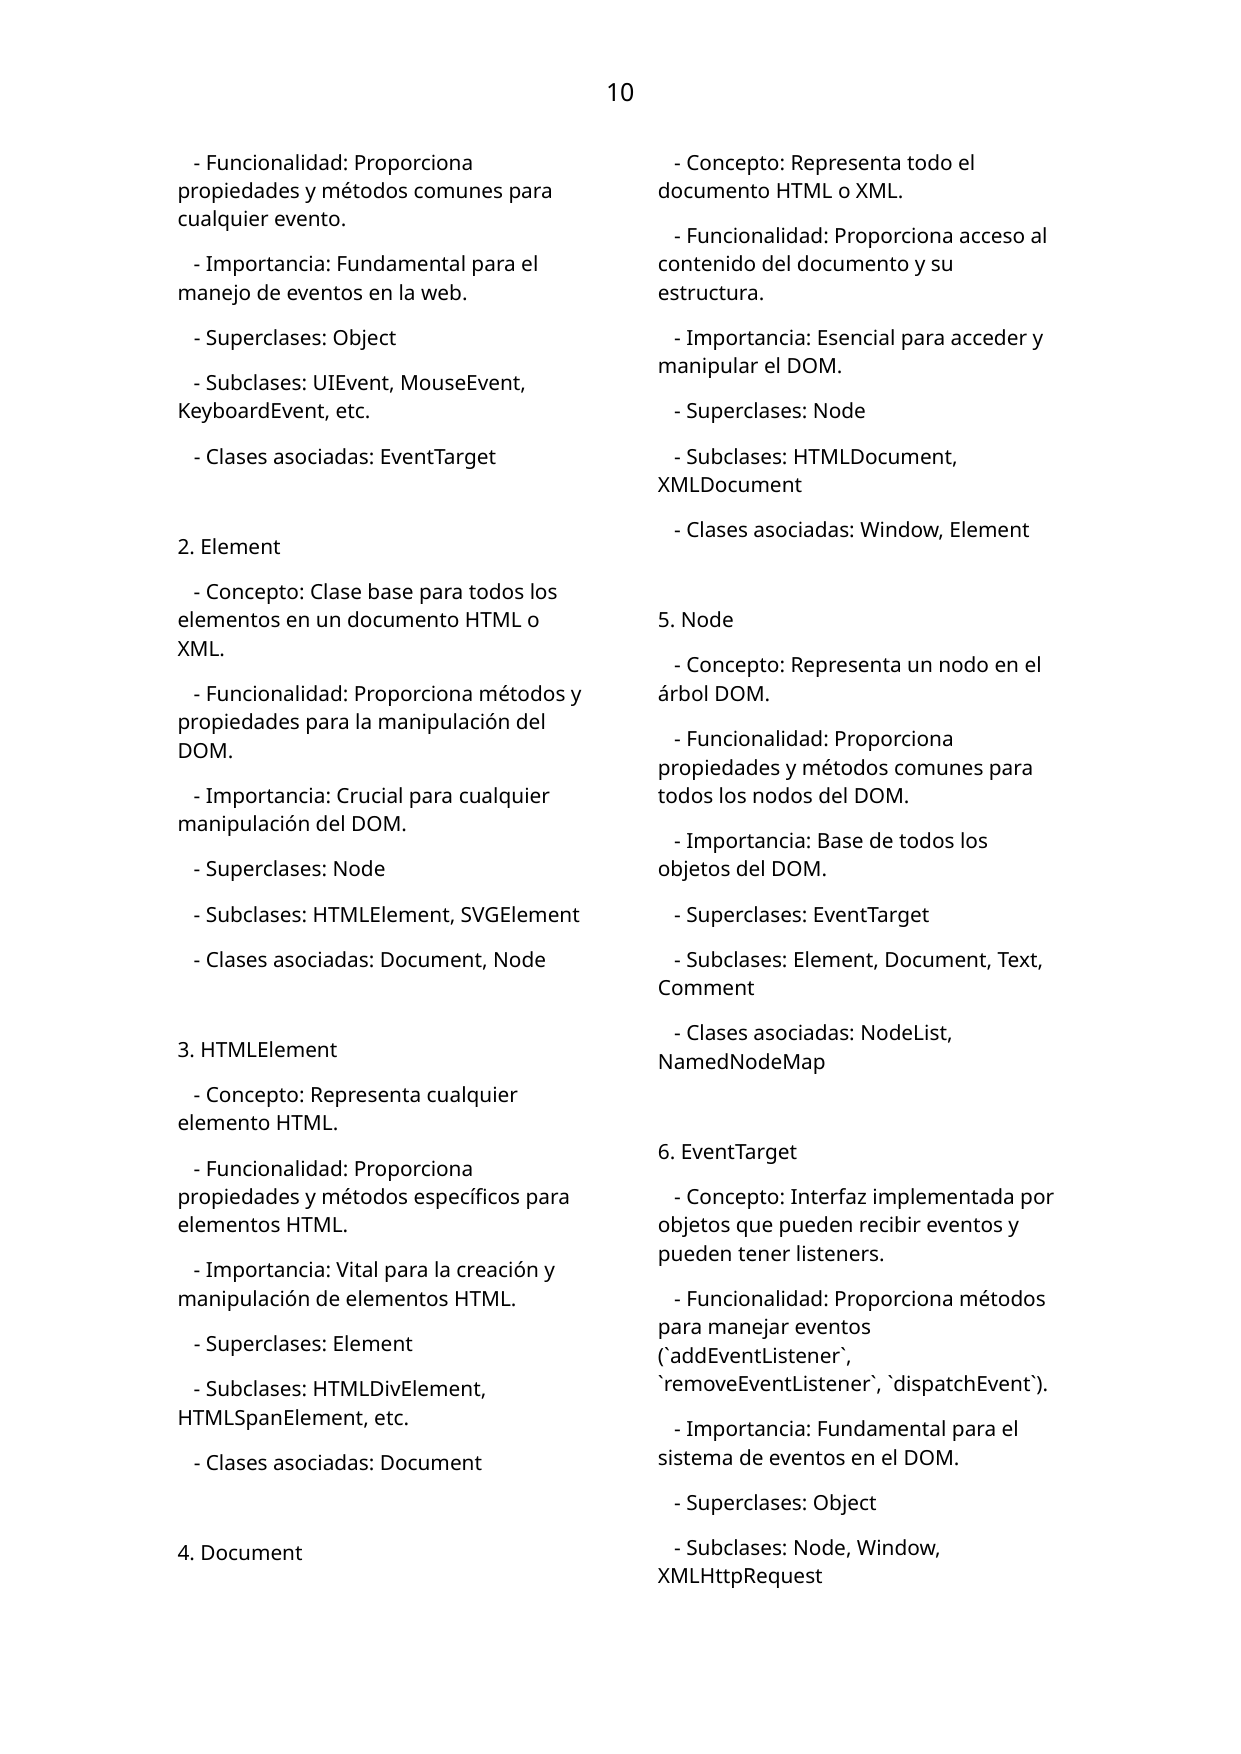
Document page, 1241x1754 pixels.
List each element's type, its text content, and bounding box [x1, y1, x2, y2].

text - Funcionalidad: Proporciona métodos para manejar eventos (`addEventListener`, `removeEventListener`, `dispatchEvent`). [658, 1284, 1063, 1398]
text - Subclases: HTMLDocument, XMLDocument [658, 442, 1063, 499]
text - Superclases: Node [658, 397, 1063, 425]
text - Subclases: HTMLDivElement, HTMLSpanElement, etc. [177, 1374, 583, 1431]
text 6. EventTarget [658, 1137, 1063, 1165]
text - Clases asociadas: Document [177, 1448, 583, 1476]
text - Concepto: Interfaz implementada por objetos que pueden recibir eventos y pueden tener listeners. [658, 1182, 1063, 1267]
text - Importancia: Esencial para acceder y manipular el DOM. [658, 323, 1063, 380]
text - Importancia: Base de todos los objetos del DOM. [658, 826, 1063, 883]
text - Superclases: Object [658, 1488, 1063, 1516]
text - Funcionalidad: Proporciona métodos y propiedades para la manipulación del DOM. [177, 679, 583, 764]
text - Concepto: Representa todo el documento HTML o XML. [658, 148, 1063, 204]
text - Clases asociadas: Document, Node [177, 945, 583, 973]
text - Subclases: UIEvent, MouseEvent, KeyboardEvent, etc. [177, 368, 583, 425]
text 2. Element [177, 532, 583, 560]
text - Concepto: Representa un nodo en el árbol DOM. [658, 651, 1063, 707]
text - Importancia: Crucial para cualquier manipulación del DOM. [177, 781, 583, 838]
text - Funcionalidad: Proporciona propiedades y métodos comunes para todos los nodos del DOM. [658, 724, 1063, 809]
text - Subclases: Node, Window, XMLHttpRequest [658, 1533, 1063, 1590]
text - Subclases: Element, Document, Text, Comment [658, 945, 1063, 1002]
text 4. Document [177, 1538, 583, 1566]
text - Subclases: HTMLElement, SVGElement [177, 900, 583, 928]
text - Funcionalidad: Proporciona acceso al contenido del documento y su estructura. [658, 221, 1063, 306]
text - Concepto: Clase base para todos los elementos en un documento HTML o XML. [177, 577, 583, 662]
text - Superclases: EventTarget [658, 900, 1063, 928]
text - Importancia: Fundamental para el sistema de eventos en el DOM. [658, 1414, 1063, 1471]
text - Funcionalidad: Proporciona propiedades y métodos comunes para cualquier evento. [177, 148, 583, 233]
text - Clases asociadas: NodeList, NamedNodeMap [658, 1018, 1063, 1075]
text - Importancia: Fundamental para el manejo de eventos en la web. [177, 249, 583, 306]
text - Funcionalidad: Proporciona propiedades y métodos específicos para elementos HTML. [177, 1154, 583, 1239]
text 3. HTMLElement [177, 1035, 583, 1063]
text - Importancia: Vital para la creación y manipulación de elementos HTML. [177, 1256, 583, 1312]
text - Clases asociadas: Window, Element [658, 515, 1063, 544]
text - Superclases: Node [177, 854, 583, 883]
text - Concepto: Representa cualquier elemento HTML. [177, 1080, 583, 1137]
text - Superclases: Object [177, 323, 583, 352]
text - Clases asociadas: EventTarget [177, 442, 583, 470]
text - Superclases: Element [177, 1329, 583, 1358]
text 5. Node [658, 606, 1063, 634]
